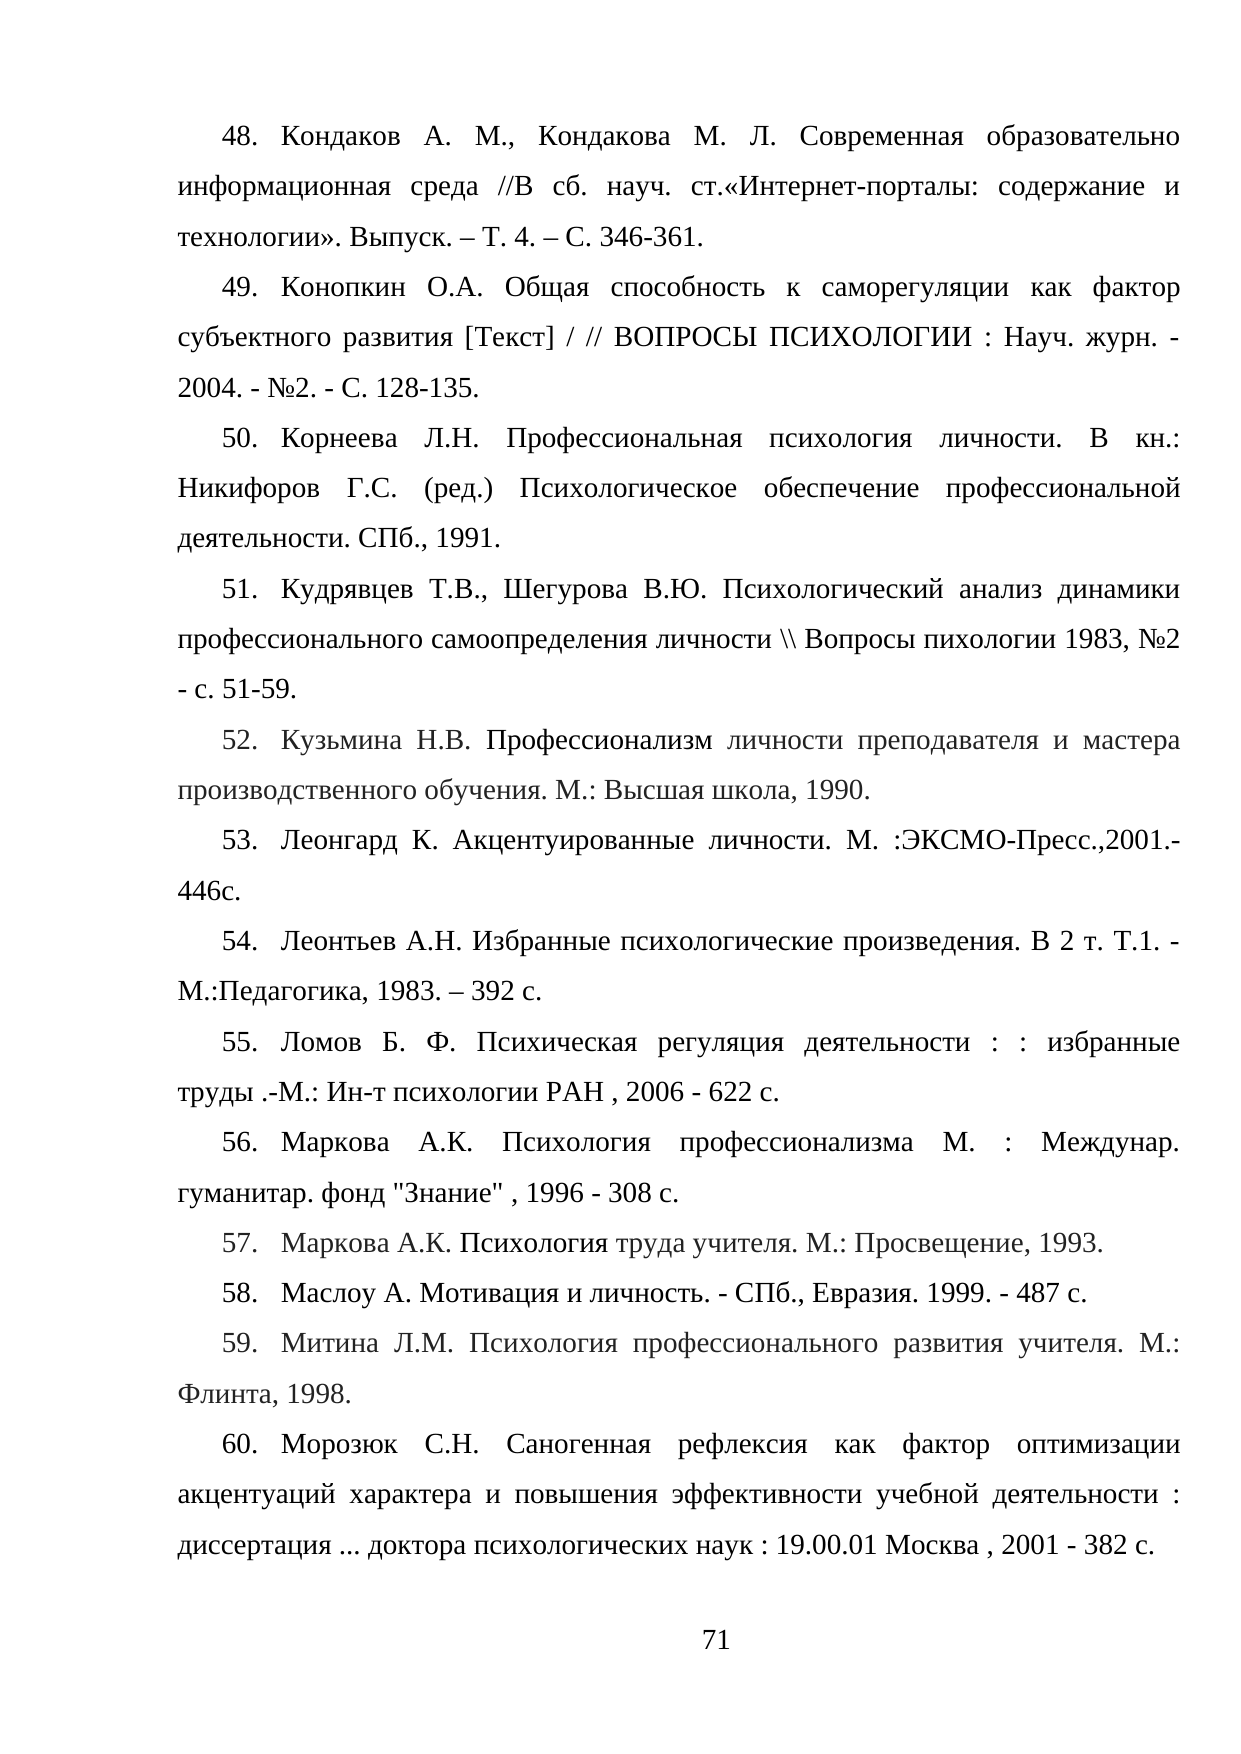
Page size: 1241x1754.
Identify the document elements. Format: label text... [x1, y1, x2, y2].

list Маркова А.К. Психология труда учителя. М.: Просвещение, 1993. [177, 1225, 1181, 1258]
list Кудрявцев Т.В., Шегурова В.Ю. Психологический анализ динамики профессионального самоопределения личности \\ Вопросы пихологии 1983, №2 - с. 51-59. [177, 571, 1181, 705]
list Конопкин О.А. Общая способность к саморегуляции как фактор субъектного развития [Текст] / // ВОПРОСЫ ПСИХОЛОГИИ : Науч. журн. - 2004. - №2. - С. 128-135. [177, 269, 1181, 403]
list Кондаков А. М., Кондакова М. Л. Современная образовательно информационная среда //В сб. науч. ст.«Интернет-порталы: содержание и технологии». Выпуск. – Т. 4. – С. 346-361. [177, 118, 1181, 252]
list Митина Л.М. Психология профессионального развития учителя. М.: Флинта, 1998. [177, 1326, 1181, 1409]
list Ломов Б. Ф. Психическая регуляция деятельности : : избранные труды .-М.: Ин-т психологии РАН , 2006 - 622 с. [177, 1024, 1181, 1108]
list Корнеева Л.Н. Профессиональная психология личности. В кн.: Никифоров Г.С. (ред.) Психологическое обеспечение профессиональной деятельности. СПб., 1991. [177, 420, 1181, 554]
list Маркова А.К. Психология профессионализма М. : Междунар. гуманитар. фонд "Знание" , 1996 - 308 с. [177, 1124, 1181, 1208]
list Леонгард К. Акцентуированные личности. М. :ЭКСМО-Пресс.,2001.- 446с. [177, 822, 1181, 906]
list Маслоу А. Мотивация и личность. - СПб., Евразия. 1999. - 487 с. [177, 1275, 1181, 1309]
list Морозюк С.Н. Саногенная рефлексия как фактор оптимизации акцентуаций характера и повышения эффективности учебной деятельности : диссертация ... доктора психологических наук : 19.00.01 Москва , 2001 - 382 с. [177, 1426, 1181, 1560]
list Кузьмина Н.В. Профессионализм личности преподавателя и мастера производственного обучения. М.: Высшая школа, 1990. [177, 722, 1181, 806]
list Леонтьев А.Н. Избранные психологические произведения. В 2 т. Т.1. - М.:Педагогика, 1983. – 392 с. [177, 923, 1181, 1007]
